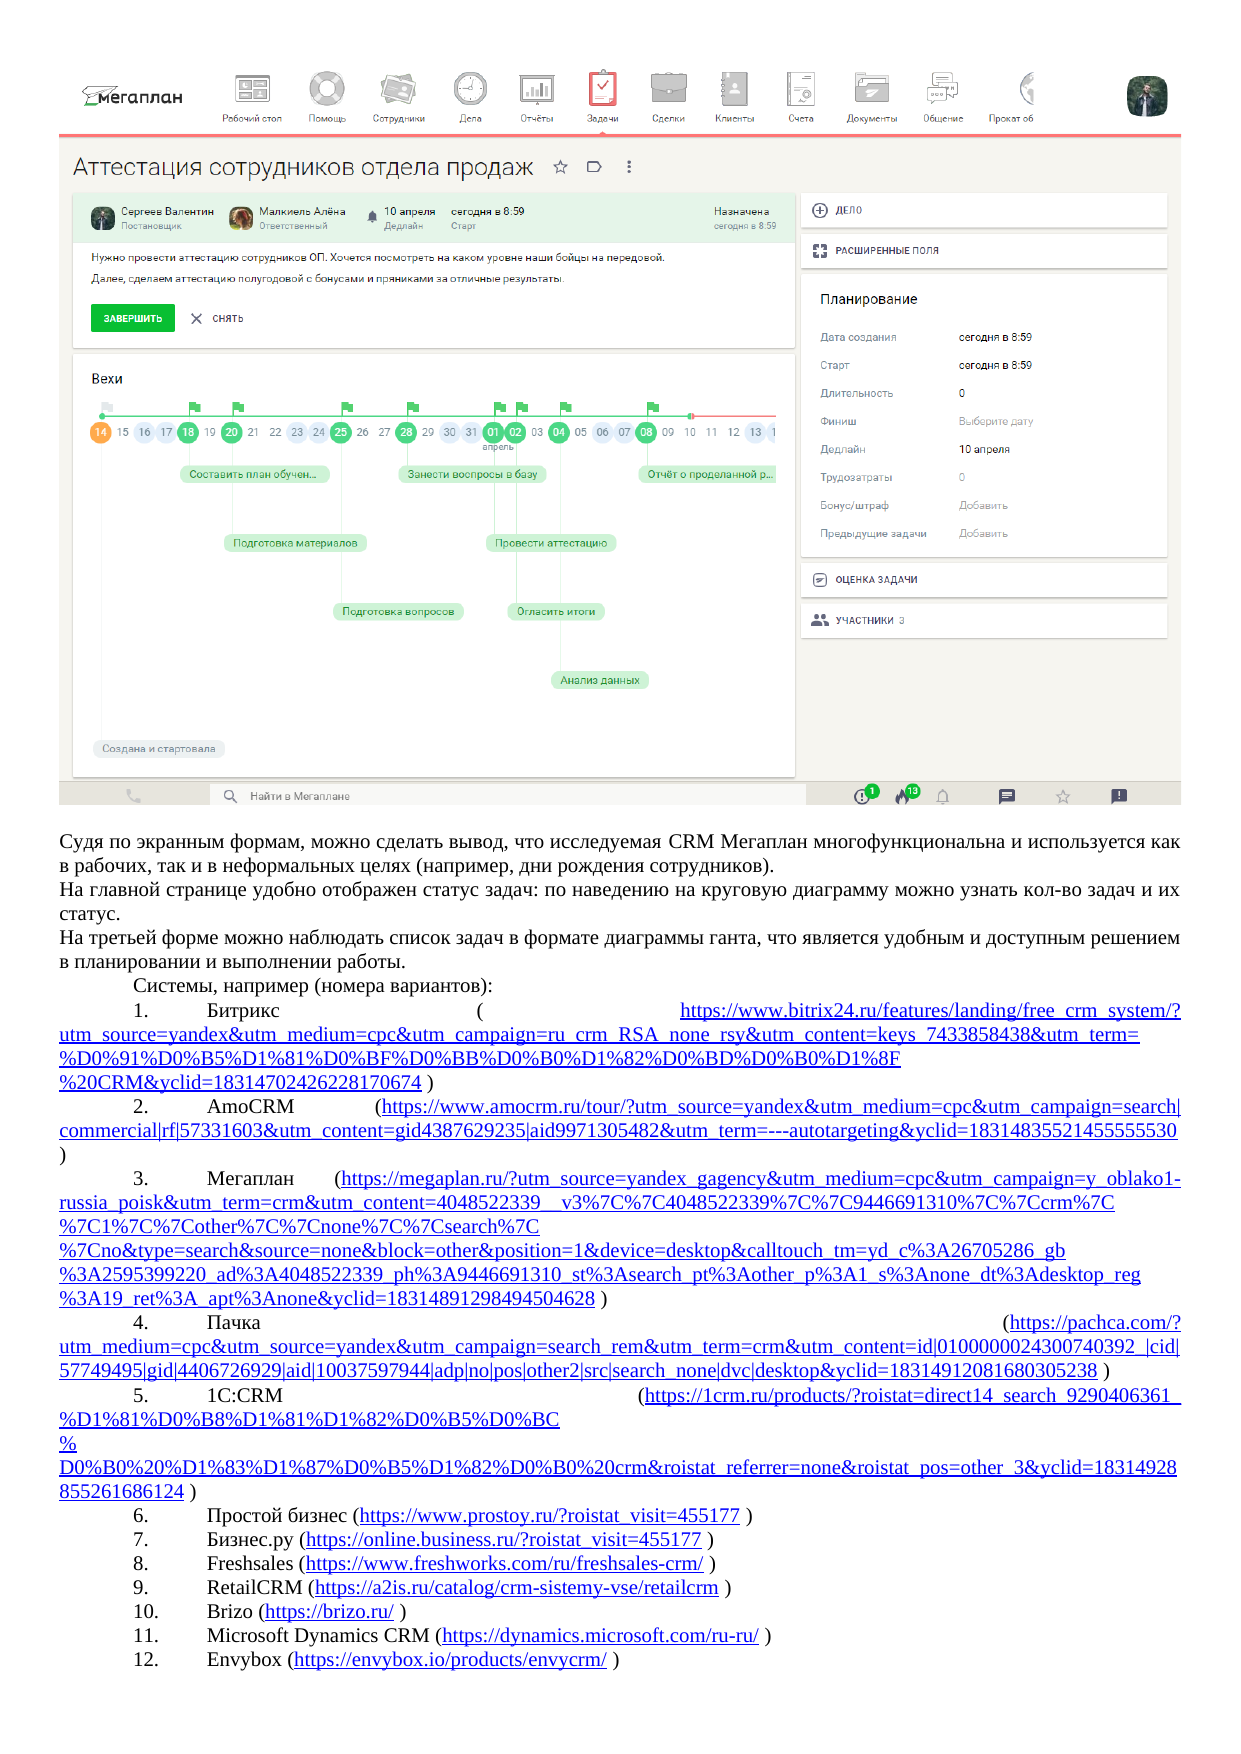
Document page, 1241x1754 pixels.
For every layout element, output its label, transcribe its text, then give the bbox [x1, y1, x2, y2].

list Freshsales (https://www.freshworks.com/ru/freshsales-crm/ ) [59, 1551, 1181, 1575]
text На главной странице удобно отображен статус задач: по наведению на круговую диаграмму можно узнать кол-во задач и их статус. [59, 877, 1181, 925]
list RetailCRM (https://a2is.ru/catalog/crm-sistemy-vse/retailcrm ) [59, 1575, 1181, 1599]
list AmoCRM (https://www.amocrm.ru/tour/?utm_source=yandex&utm_medium=cpc&utm_campaign=search|commercial|rf|57331603&utm_content=gid4387629235|aid9971305482&utm_term=---autotargeting&yclid=18314835521455555530 ) [59, 1094, 1181, 1166]
list Envybox (https://envybox.io/products/envycrm/ ) [59, 1647, 1181, 1671]
text Судя по экранным формам, можно сделать вывод, что исследуемая CRM Мегаплан многофункциональна и используется как в рабочих, так и в неформальных целях (например, дни рождения сотрудников). [59, 829, 1181, 877]
list Простой бизнес (https://www.prostoy.ru/?roistat_visit=455177 ) [59, 1503, 1181, 1527]
text Системы, например (номера вариантов): [59, 973, 1181, 997]
list Битрикс ( https://www.bitrix24.ru/features/landing/free_crm_system/?utm_source=yandex&utm_medium=cpc&utm_campaign=ru_crm_RSA_none_rsy&utm_content=keys_7433858438&utm_term=%D0%91%D0%B5%D1%81%D0%BF%D0%BB%D0%B0%D1%82%D0%BD%D0%B0%D1%8F%20CRM&yclid=18314702426228170674 ) [59, 997, 1181, 1094]
text На третьей форме можно наблюдать список задач в формате диаграммы ганта, что является удобным и доступным решением в планировании и выполнении работы. [59, 925, 1181, 973]
list Brizo (https://brizo.ru/ ) [59, 1599, 1181, 1623]
list Мегаплан (https://megaplan.ru/?utm_source=yandex_gagency&utm_medium=cpc&utm_campaign=y_oblako1-russia_poisk&utm_term=crm&utm_content=4048522339__v3%7C%7C4048522339%7C%7C9446691310%7C%7Ccrm%7C%7C1%7C%7Cother%7C%7Cnone%7C%7Csearch%7C%7Cno&type=search&source=none&block=other&position=1&device=desktop&calltouch_tm=yd_c%3A26705286_gb%3A2595399220_ad%3A4048522339_ph%3A9446691310_st%3Asearch_pt%3Aother_p%3A1_s%3Anone_dt%3Adesktop_reg%3A19_ret%3A_apt%3Anone&yclid=18314891298494504628 ) [59, 1166, 1181, 1310]
list Microsoft Dynamics CRM (https://dynamics.microsoft.com/ru-ru/ ) [59, 1623, 1181, 1647]
picture [59, 59, 1182, 805]
list 1С:CRM (https://1crm.ru/products/?roistat=direct14_search_9290406361_%D1%81%D0%B8%D1%81%D1%82%D0%B5%D0%BC%D0%B0%20%D1%83%D1%87%D0%B5%D1%82%D0%B0%20crm&roistat_referrer=none&roistat_pos=other_3&yclid=18314928855261686124 ) [59, 1382, 1181, 1503]
list Пачка (https://pachca.com/?utm_medium=cpc&utm_source=yandex&utm_campaign=search_rem&utm_term=crm&utm_content=id|0100000024300740392_|cid|57749495|gid|4406726929|aid|10037597944|adp|no|pos|other2|src|search_none|dvc|desktop&yclid=18314912081680305238 ) [59, 1310, 1181, 1382]
list Бизнес.ру (https://online.business.ru/?roistat_visit=455177 ) [59, 1527, 1181, 1551]
